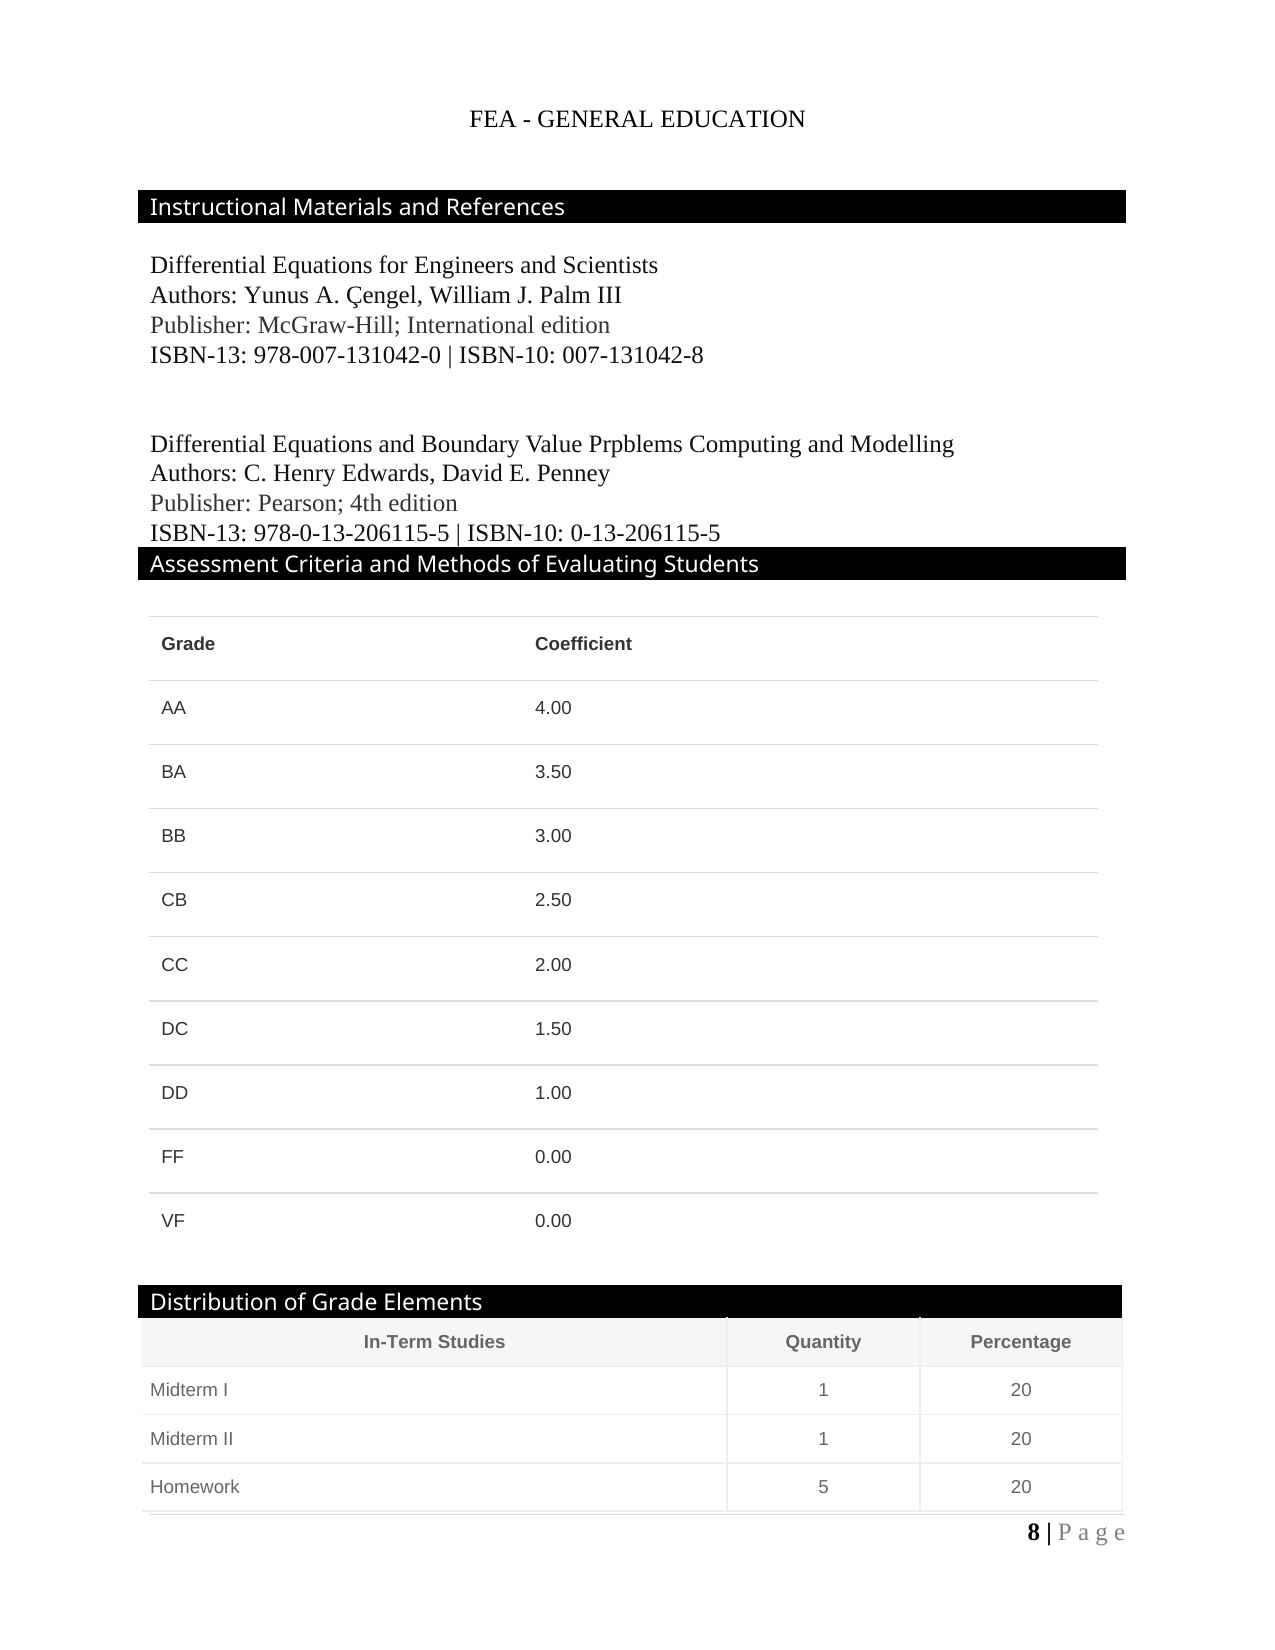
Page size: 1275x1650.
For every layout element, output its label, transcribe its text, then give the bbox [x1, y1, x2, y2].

table_cell BB [149, 809, 522, 872]
table_header Assessment Criteria and Methods of Evaluating Students [139, 548, 1124, 579]
table_cell CB [149, 873, 522, 936]
table_header Grade [149, 617, 522, 679]
table_cell DC [149, 1002, 522, 1064]
text Authors: C. Henry Edwards, David E. Penney [150, 457, 1125, 487]
text Authors: Yunus A. Çengel, William J. Palm III [150, 279, 1125, 309]
table_cell 1 [728, 1415, 919, 1462]
table_cell 1 [728, 1367, 919, 1413]
table_cell 1.50 [523, 1002, 1098, 1064]
table_cell 0.00 [523, 1130, 1098, 1192]
table_cell 2.00 [523, 937, 1098, 1000]
table_header Instructional Materials and References [139, 191, 1124, 222]
table_cell Midterm II [142, 1415, 726, 1462]
table_cell 1.00 [523, 1066, 1098, 1128]
table_cell 2.50 [523, 873, 1098, 936]
table_cell 3.50 [523, 745, 1098, 808]
table_cell DD [149, 1066, 522, 1128]
subtitle Differential Equations for Engineers and Scientists [150, 250, 1125, 279]
text ISBN-13: 978-0-13-206115-5 | ISBN-10: 0-13-206115-5 [150, 517, 1125, 547]
table_cell 3.00 [523, 809, 1098, 872]
table_cell Homework [142, 1464, 726, 1510]
table_cell Percentage [921, 1318, 1122, 1365]
table_header Coefficient [523, 617, 1098, 679]
text Publisher: McGraw-Hill; International edition [150, 309, 1125, 339]
table_cell CC [149, 937, 522, 1000]
table_cell 20 [921, 1462, 1122, 1510]
table_cell AA [149, 681, 522, 744]
table_header Distribution of Grade Elements [139, 1286, 1121, 1317]
table_cell VF [149, 1194, 522, 1256]
table_cell 20 [921, 1414, 1122, 1462]
table_cell Quantity [728, 1318, 919, 1365]
table_cell 0.00 [523, 1194, 1098, 1256]
table_cell Midterm I [142, 1367, 726, 1413]
table_cell 4.00 [523, 681, 1098, 744]
table_cell 5 [728, 1464, 919, 1510]
table_cell BA [149, 745, 522, 808]
subtitle Differential Equations and Boundary Value Prpblems Computing and Modelling [150, 428, 1125, 457]
text ISBN-13: 978-007-131042-0 | ISBN-10: 007-131042-8 [150, 339, 1125, 368]
text Publisher: Pearson; 4th edition [150, 487, 1125, 517]
table_cell FF [149, 1130, 522, 1192]
table_cell 20 [921, 1365, 1122, 1413]
table_cell In-Term Studies [142, 1318, 726, 1365]
